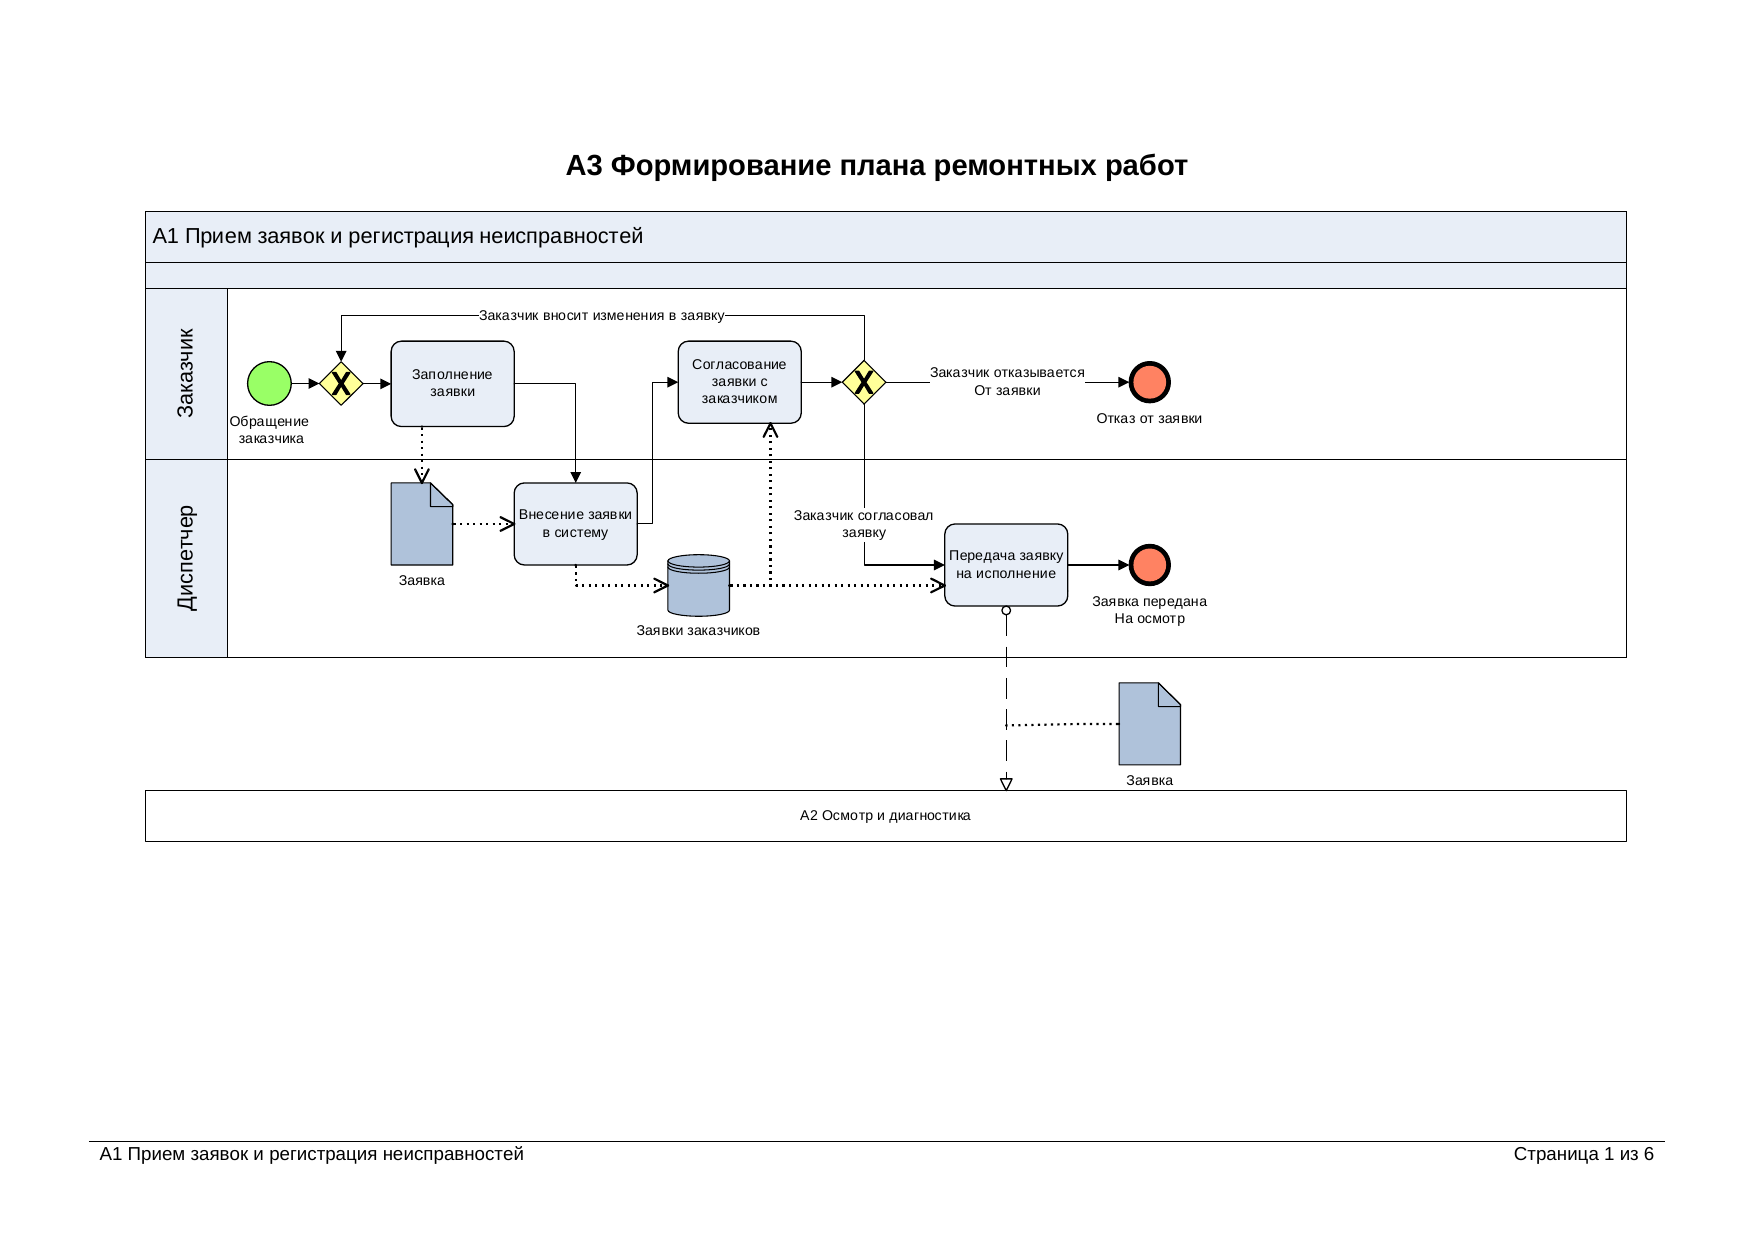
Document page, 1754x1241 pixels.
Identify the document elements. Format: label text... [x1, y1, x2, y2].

table_header [112, 209, 1642, 849]
text A1 Прием заявок и регистрация неисправностей [89, 148, 1665, 181]
